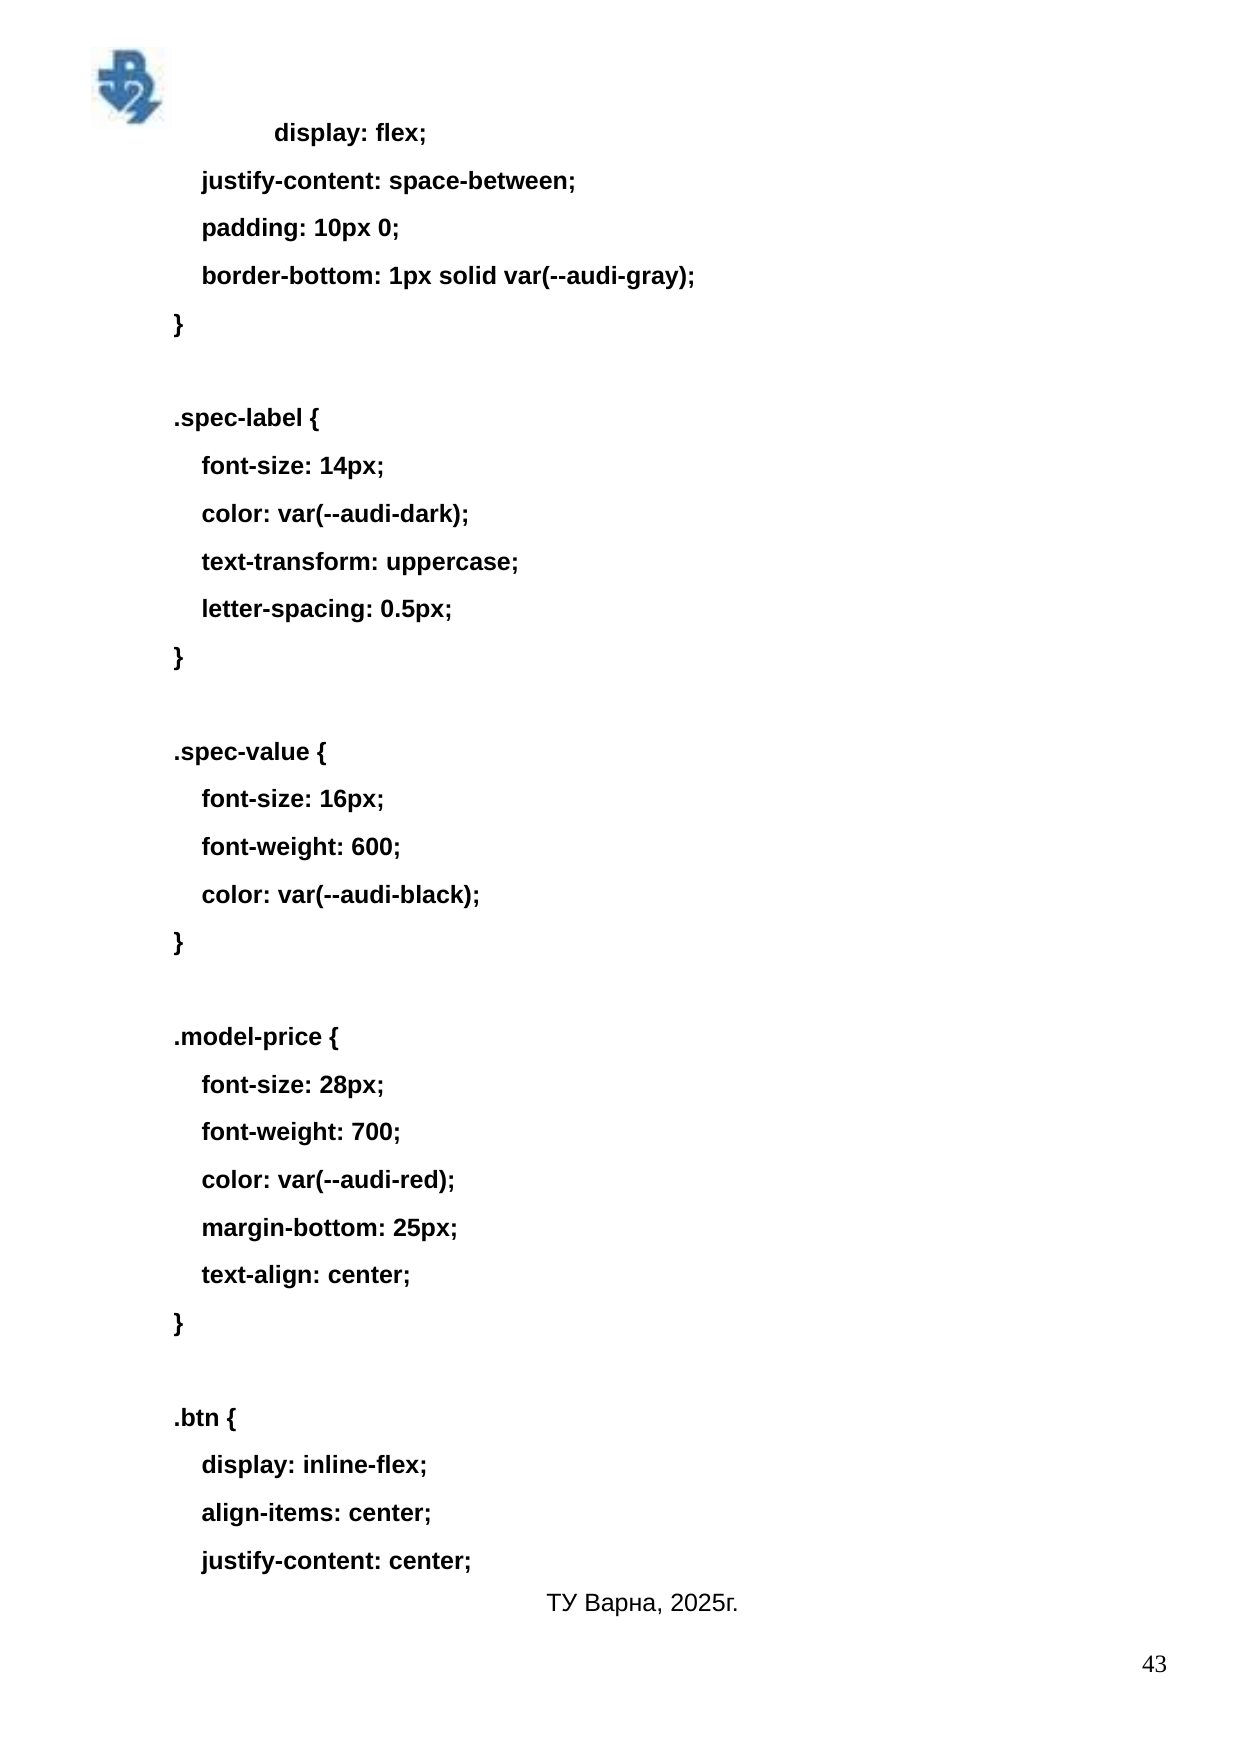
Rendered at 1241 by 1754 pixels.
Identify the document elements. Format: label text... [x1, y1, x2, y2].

text letter-spacing: 0.5px; [118, 594, 1186, 623]
text margin-bottom: 25px; [118, 1213, 1186, 1241]
text display: inline-flex; [118, 1450, 1186, 1479]
text } [118, 642, 1186, 671]
text text-transform: uppercase; [118, 546, 1186, 575]
text justify-content: space-between; [118, 166, 1186, 194]
text .spec-value { [118, 736, 1186, 765]
text align-items: center; [118, 1498, 1186, 1527]
text text-align: center; [118, 1260, 1186, 1289]
text border-bottom: 1px solid var(--audi-gray); [118, 261, 1186, 290]
text padding: 10px 0; [118, 213, 1186, 242]
text font-size: 28px; [118, 1069, 1186, 1098]
text } [118, 1308, 1186, 1337]
text } [118, 927, 1186, 956]
picture [90, 47, 172, 129]
text font-weight: 600; [118, 832, 1186, 861]
text display: flex; [118, 118, 1186, 147]
text .model-price { [118, 1022, 1186, 1051]
text font-weight: 700; [118, 1117, 1186, 1146]
text font-size: 14px; [118, 451, 1186, 480]
text .spec-label { [118, 403, 1186, 432]
text color: var(--audi-black); [118, 879, 1186, 908]
text } [118, 309, 1186, 337]
text justify-content: center; [118, 1546, 1186, 1574]
text .btn { [118, 1403, 1186, 1431]
text font-size: 16px; [118, 784, 1186, 813]
text color: var(--audi-red); [118, 1165, 1186, 1194]
text color: var(--audi-dark); [118, 499, 1186, 527]
